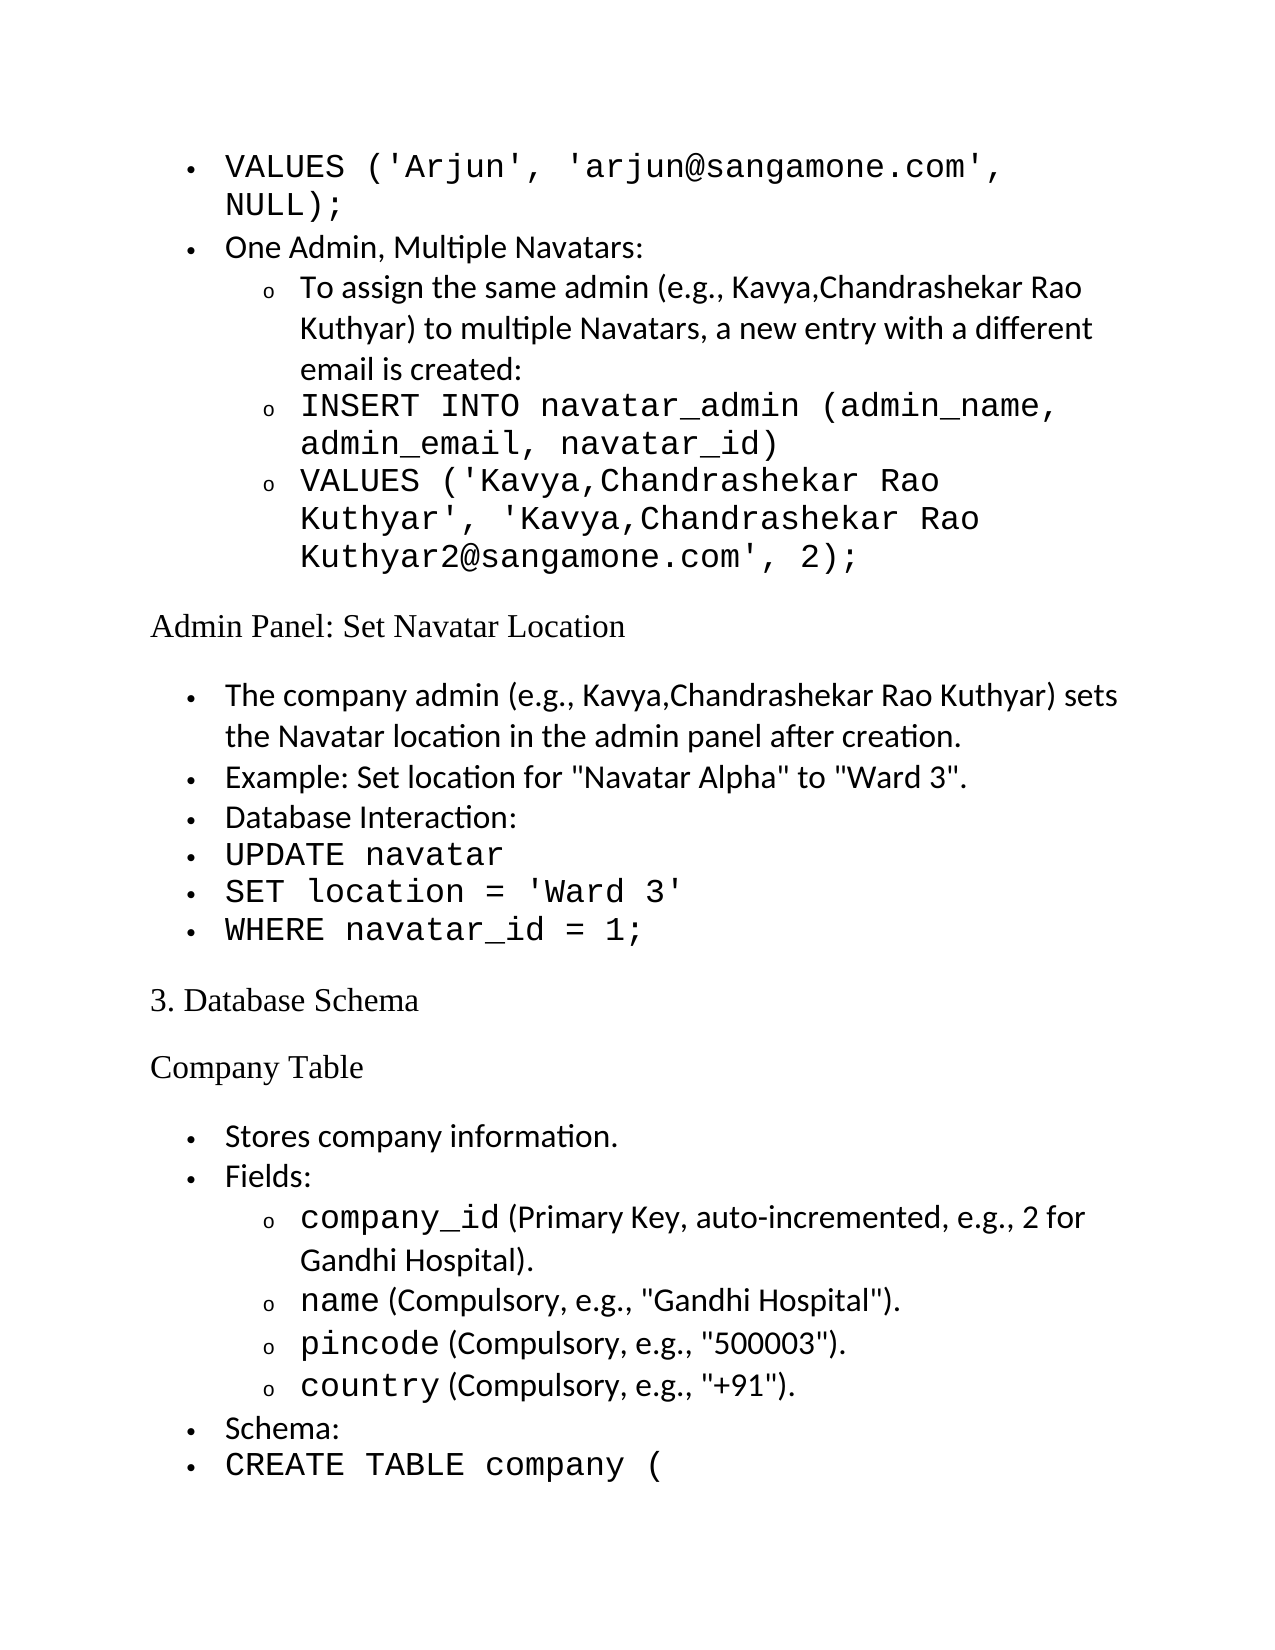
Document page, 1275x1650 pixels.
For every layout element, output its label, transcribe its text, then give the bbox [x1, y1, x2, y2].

list company_id (Primary Key, auto-incremented, e.g., 2 for Gandhi Hospital). [262, 1196, 1125, 1279]
list Database Interaction: [187, 796, 1125, 837]
list The company admin (e.g., Kavya,Chandrashekar Rao Kuthyar) sets the Navatar location in the admin panel after creation. [187, 674, 1125, 756]
list VALUES ('Arjun', 'arjun@sangamone.com', NULL); [187, 150, 1125, 226]
list Fields: [187, 1156, 1125, 1196]
list SET location = 'Ward 3' [187, 875, 1125, 913]
list name (Compulsory, e.g., "Gandhi Hospital"). [262, 1279, 1125, 1322]
list UPDATE navatar [187, 837, 1125, 875]
list Example: Set location for "Navatar Alpha" to "Ward 3". [187, 756, 1125, 796]
list country (Compulsory, e.g., "+91"). [262, 1364, 1125, 1407]
list VALUES ('Kavya,Chandrashekar Rao Kuthyar', 'Kavya,Chandrashekar Rao Kuthyar2@sangamone.com', 2); [262, 464, 1125, 578]
subtitle Admin Panel: Set Navatar Location [150, 607, 1125, 645]
list CREATE TABLE company ( [187, 1448, 1125, 1486]
list pincode (Compulsory, e.g., "500003"). [262, 1322, 1125, 1364]
list Schema: [187, 1407, 1125, 1448]
list To assign the same admin (e.g., Kavya,Chandrashekar Rao Kuthyar) to multiple Navatars, a new entry with a different email is created: [262, 266, 1125, 388]
list One Admin, Multiple Navatars: [187, 226, 1125, 266]
list Stores company information. [187, 1115, 1125, 1156]
list INSERT INTO navatar_admin (admin_name, admin_email, navatar_id) [262, 388, 1125, 464]
subtitle Company Table [150, 1047, 1125, 1086]
subtitle 3. Database Schema [150, 980, 1125, 1018]
list WHERE navatar_id = 1; [187, 913, 1125, 951]
